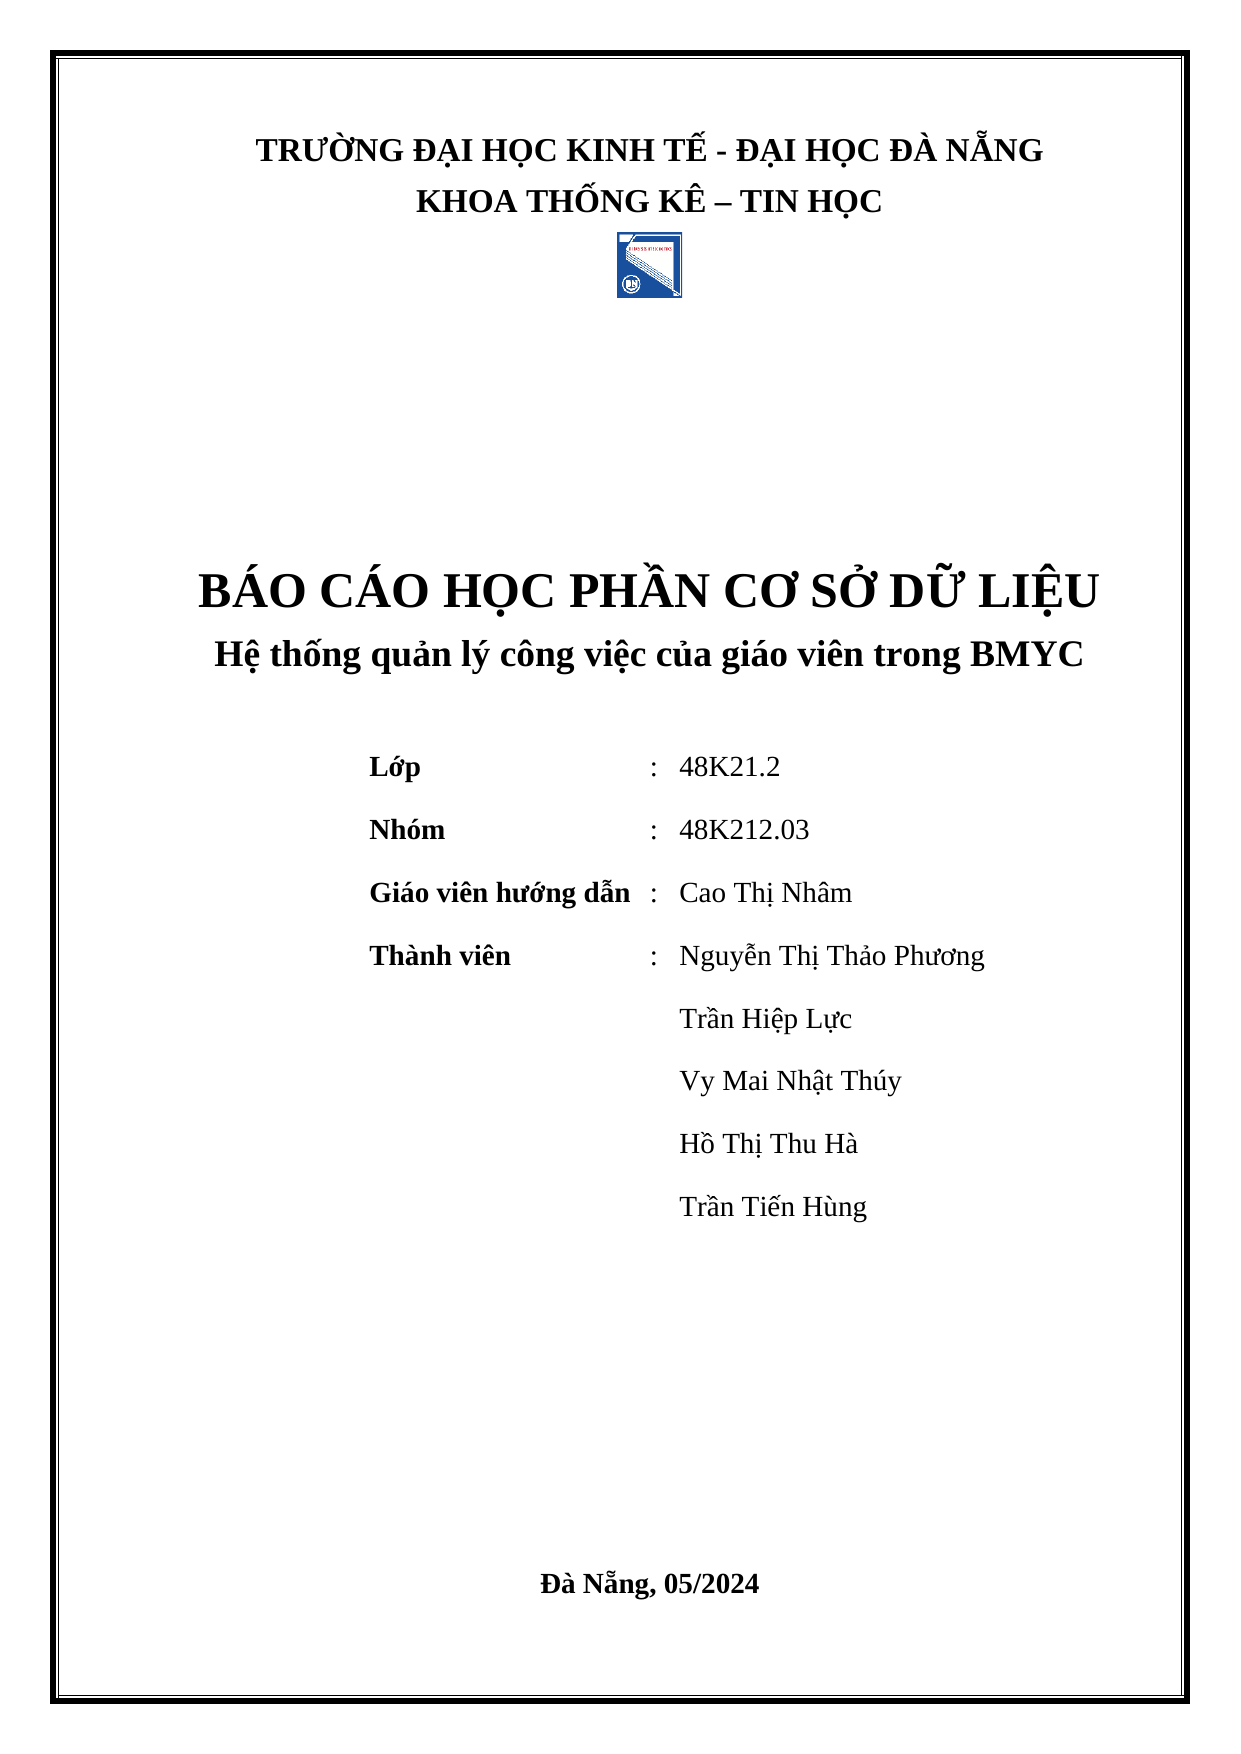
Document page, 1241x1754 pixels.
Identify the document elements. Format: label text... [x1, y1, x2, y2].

text Trần Tiến Hùng [369, 1189, 1122, 1223]
text Vy Mai Nhật Thúy [369, 1063, 1122, 1097]
text Giáo viên hướng dẫn : Cao Thị Nhâm [369, 875, 1122, 909]
picture [617, 232, 683, 298]
text Hồ Thị Thu Hà [369, 1126, 1122, 1160]
text Trần Hiệp Lực [369, 1001, 1122, 1034]
text TRƯỜNG ĐẠI HỌC KINH TẾ - ĐẠI HỌC ĐÀ NẴNG [177, 131, 1122, 169]
text Hệ thống quản lý công việc của giáo viên trong BMYC [177, 631, 1122, 674]
text Nhóm : 48K212.03 [369, 812, 1122, 846]
text Đà Nẵng, 05/2024 [177, 1566, 1122, 1599]
text BÁO CÁO HỌC PHẦN CƠ SỞ DỮ LIỆU [177, 561, 1122, 618]
text Thành viên : Nguyễn Thị Thảo Phương [369, 938, 1122, 971]
text Lớp : 48K21.2 [369, 749, 1122, 783]
text KHOA THỐNG KÊ – TIN HỌC [177, 181, 1122, 220]
